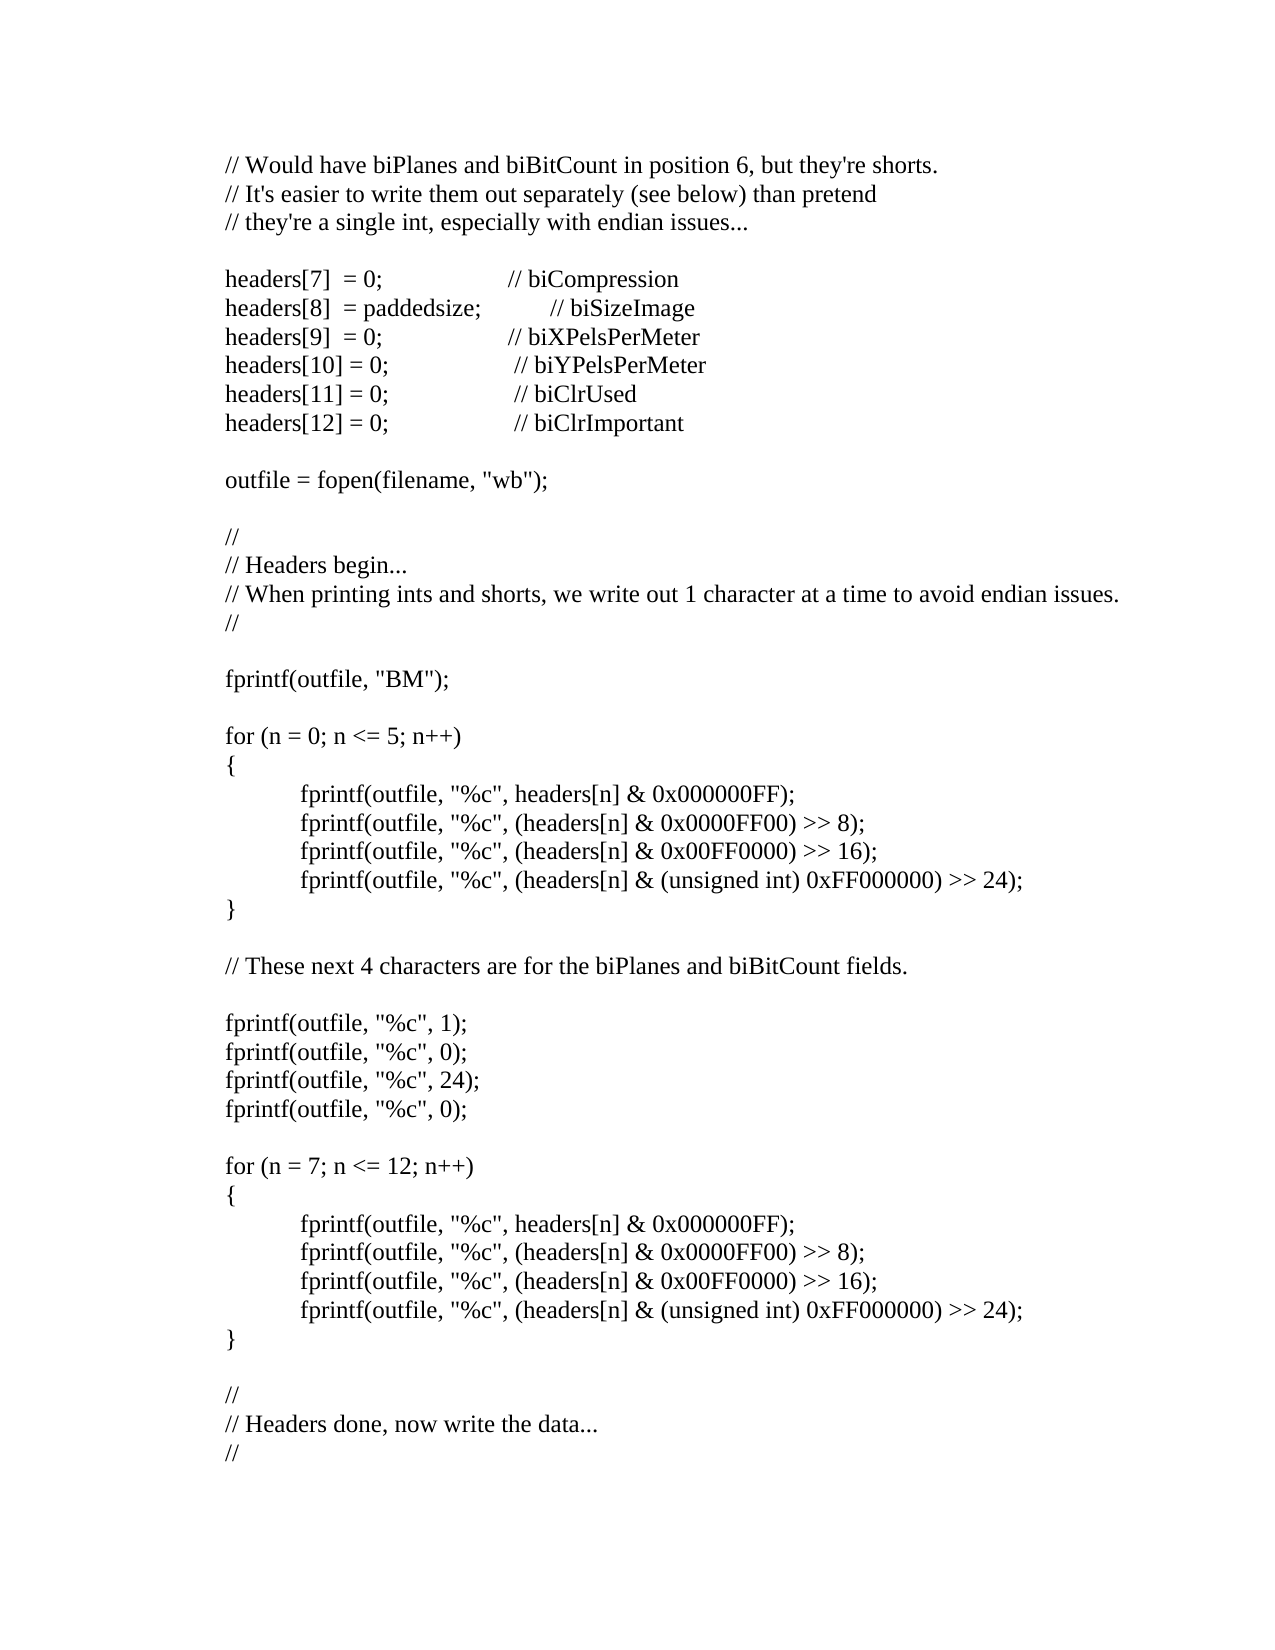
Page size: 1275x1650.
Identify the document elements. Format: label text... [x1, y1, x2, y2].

text // [150, 608, 1125, 637]
text { [150, 1180, 1125, 1209]
text fprintf(outfile, "%c", 0); [150, 1037, 1125, 1066]
text // Headers begin... [150, 550, 1125, 579]
text fprintf(outfile, "%c", headers[n] & 0x000000FF); [150, 779, 1125, 808]
text for (n = 0; n <= 5; n++) [150, 721, 1125, 750]
text headers[7] = 0; // biCompression [150, 264, 1125, 293]
text // [150, 1380, 1125, 1409]
text fprintf(outfile, "%c", (headers[n] & 0x0000FF00) >> 8); [150, 808, 1125, 836]
text // [150, 522, 1125, 550]
text fprintf(outfile, "%c", (headers[n] & (unsigned int) 0xFF000000) >> 24); [150, 1295, 1125, 1324]
text // they're a single int, especially with endian issues... [150, 207, 1125, 236]
text } [150, 1324, 1125, 1352]
text fprintf(outfile, "%c", (headers[n] & 0x0000FF00) >> 8); [150, 1237, 1125, 1266]
text fprintf(outfile, "%c", (headers[n] & 0x00FF0000) >> 16); [150, 1266, 1125, 1295]
text // Would have biPlanes and biBitCount in position 6, but they're shorts. [150, 150, 1125, 179]
text headers[8] = paddedsize; // biSizeImage [150, 293, 1125, 322]
text // When printing ints and shorts, we write out 1 character at a time to avoid endian issues. [150, 579, 1125, 608]
text headers[11] = 0; // biClrUsed [150, 379, 1125, 408]
text fprintf(outfile, "%c", (headers[n] & (unsigned int) 0xFF000000) >> 24); [150, 865, 1125, 894]
text headers[9] = 0; // biXPelsPerMeter [150, 322, 1125, 351]
text fprintf(outfile, "%c", 0); [150, 1094, 1125, 1123]
text fprintf(outfile, "%c", (headers[n] & 0x00FF0000) >> 16); [150, 836, 1125, 865]
text outfile = fopen(filename, "wb"); [150, 465, 1125, 493]
text } [150, 894, 1125, 923]
text // These next 4 characters are for the biPlanes and biBitCount fields. [150, 951, 1125, 980]
text fprintf(outfile, "%c", 24); [150, 1066, 1125, 1094]
text // It's easier to write them out separately (see below) than pretend [150, 179, 1125, 207]
text headers[12] = 0; // biClrImportant [150, 408, 1125, 437]
text headers[10] = 0; // biYPelsPerMeter [150, 351, 1125, 379]
text fprintf(outfile, "BM"); [150, 664, 1125, 693]
text { [150, 750, 1125, 779]
text fprintf(outfile, "%c", headers[n] & 0x000000FF); [150, 1209, 1125, 1237]
text fprintf(outfile, "%c", 1); [150, 1008, 1125, 1037]
text // Headers done, now write the data... [150, 1409, 1125, 1438]
text for (n = 7; n <= 12; n++) [150, 1151, 1125, 1180]
text // [150, 1438, 1125, 1467]
